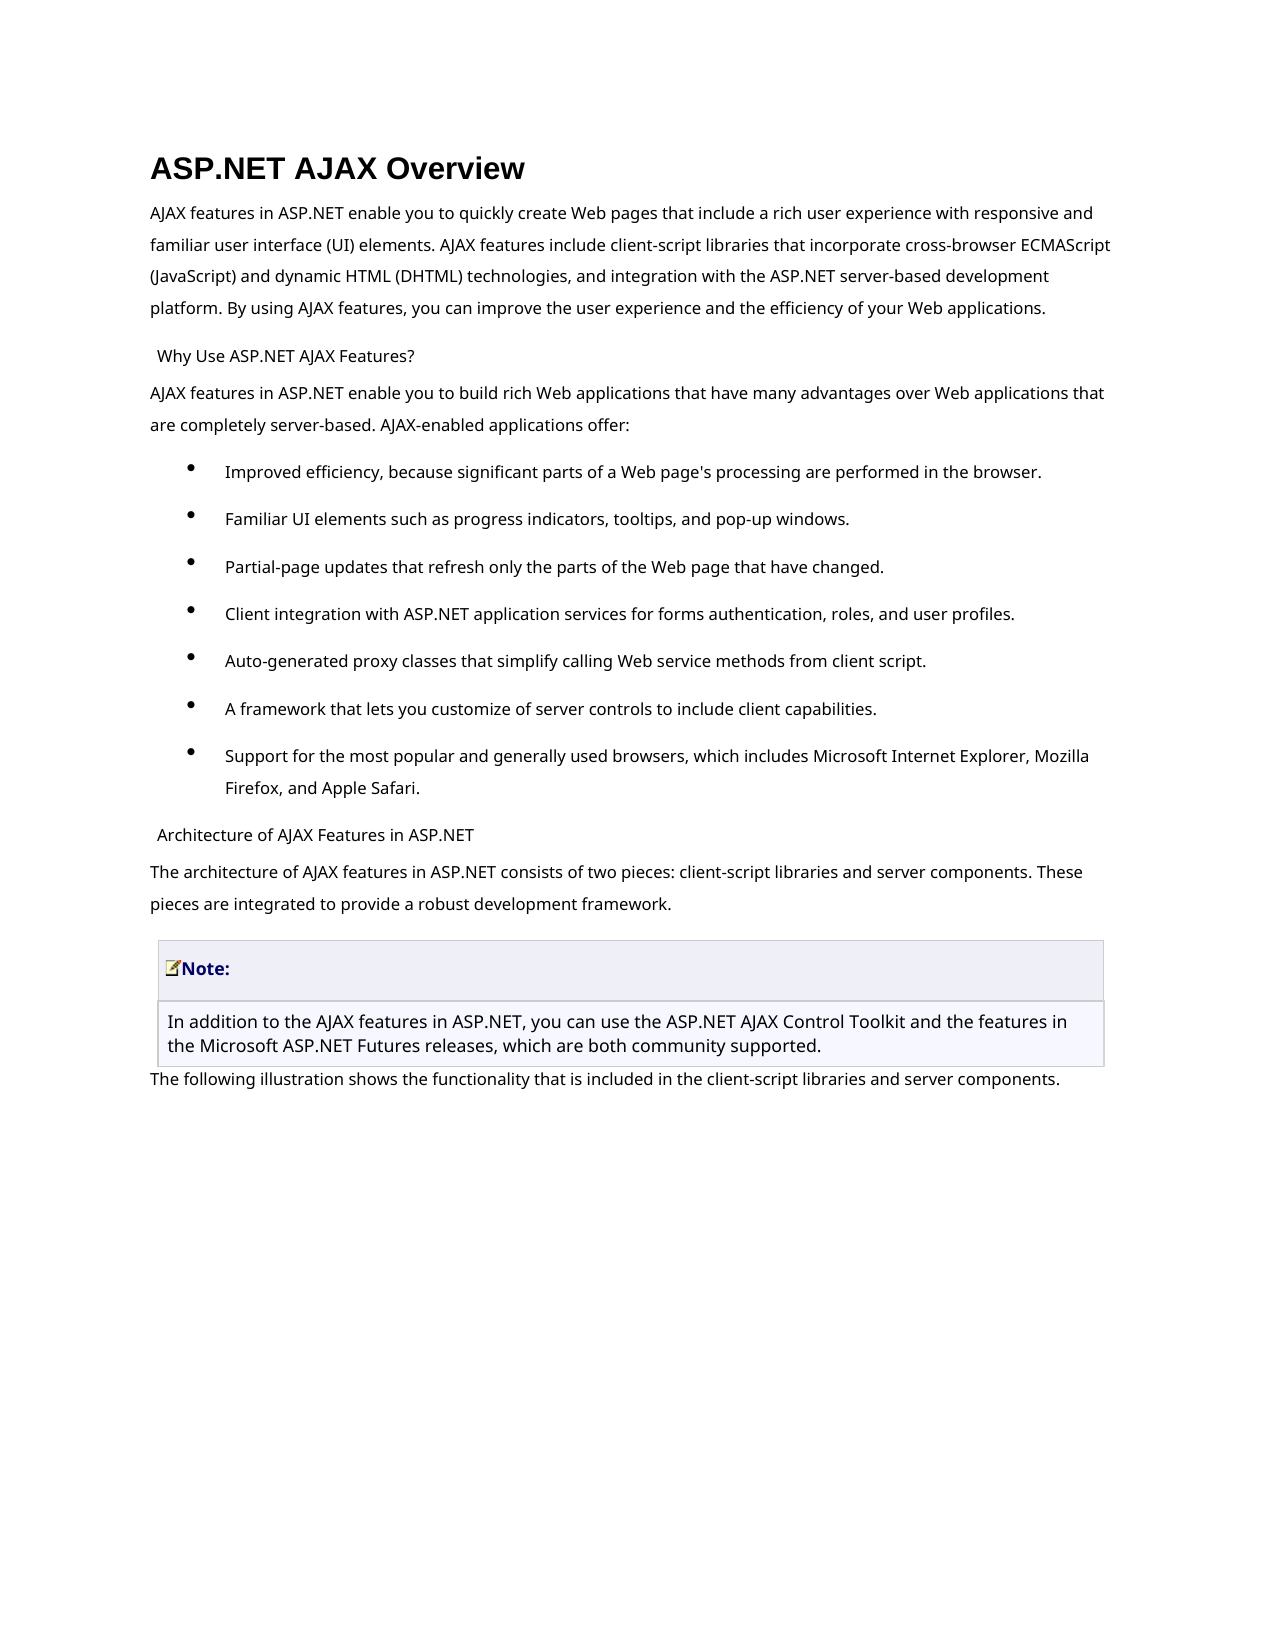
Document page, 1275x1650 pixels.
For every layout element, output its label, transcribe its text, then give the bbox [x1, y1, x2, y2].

picture [165, 960, 182, 976]
text The architecture of AJAX features in ASP.NET consists of two pieces: client-script libraries and server components. These pieces are integrated to provide a robust development framework. [150, 861, 1125, 916]
text The following illustration shows the functionality that is included in the client-script libraries and server components. [150, 1067, 1125, 1090]
text Architecture of AJAX Features in ASP.NET [150, 824, 1125, 852]
table_header Note: [159, 941, 1103, 1000]
list Auto-generated proxy classes that simplify calling Web service methods from client script. [187, 650, 1125, 673]
list Client integration with ASP.NET application services for forms authentication, roles, and user profiles. [187, 603, 1125, 625]
list Improved efficiency, because significant parts of a Web page's processing are performed in the browser. [187, 461, 1125, 483]
table_cell In addition to the AJAX features in ASP.NET, you can use the ASP.NET AJAX Control Toolkit and the features in the Microsoft ASP.NET Futures releases, which are both community supported. [159, 1002, 1103, 1066]
text AJAX features in ASP.NET enable you to quickly create Web pages that include a rich user experience with responsive and familiar user interface (UI) elements. AJAX features include client-script libraries that incorporate cross-browser ECMAScript (JavaScript) and dynamic HTML (DHTML) technologies, and integration with the ASP.NET server-based development platform. By using AJAX features, you can improve the user experience and the efficiency of your Web applications. [150, 202, 1125, 319]
text AJAX features in ASP.NET enable you to build rich Web applications that have many advantages over Web applications that are completely server-based. AJAX-enabled applications offer: [150, 381, 1125, 436]
list Familiar UI elements such as progress indicators, tooltips, and pop-up windows. [187, 508, 1125, 531]
list A framework that lets you customize of server controls to include client capabilities. [187, 697, 1125, 720]
list Partial-page updates that refresh only the parts of the Web page that have changed. [187, 555, 1125, 578]
text ASP.NET AJAX Overview [150, 150, 1125, 186]
text Why Use ASP.NET AJAX Features? [150, 344, 1125, 372]
list Support for the most popular and generally used browsers, which includes Microsoft Internet Explorer, Mozilla Firefox, and Apple Safari. [187, 745, 1125, 799]
